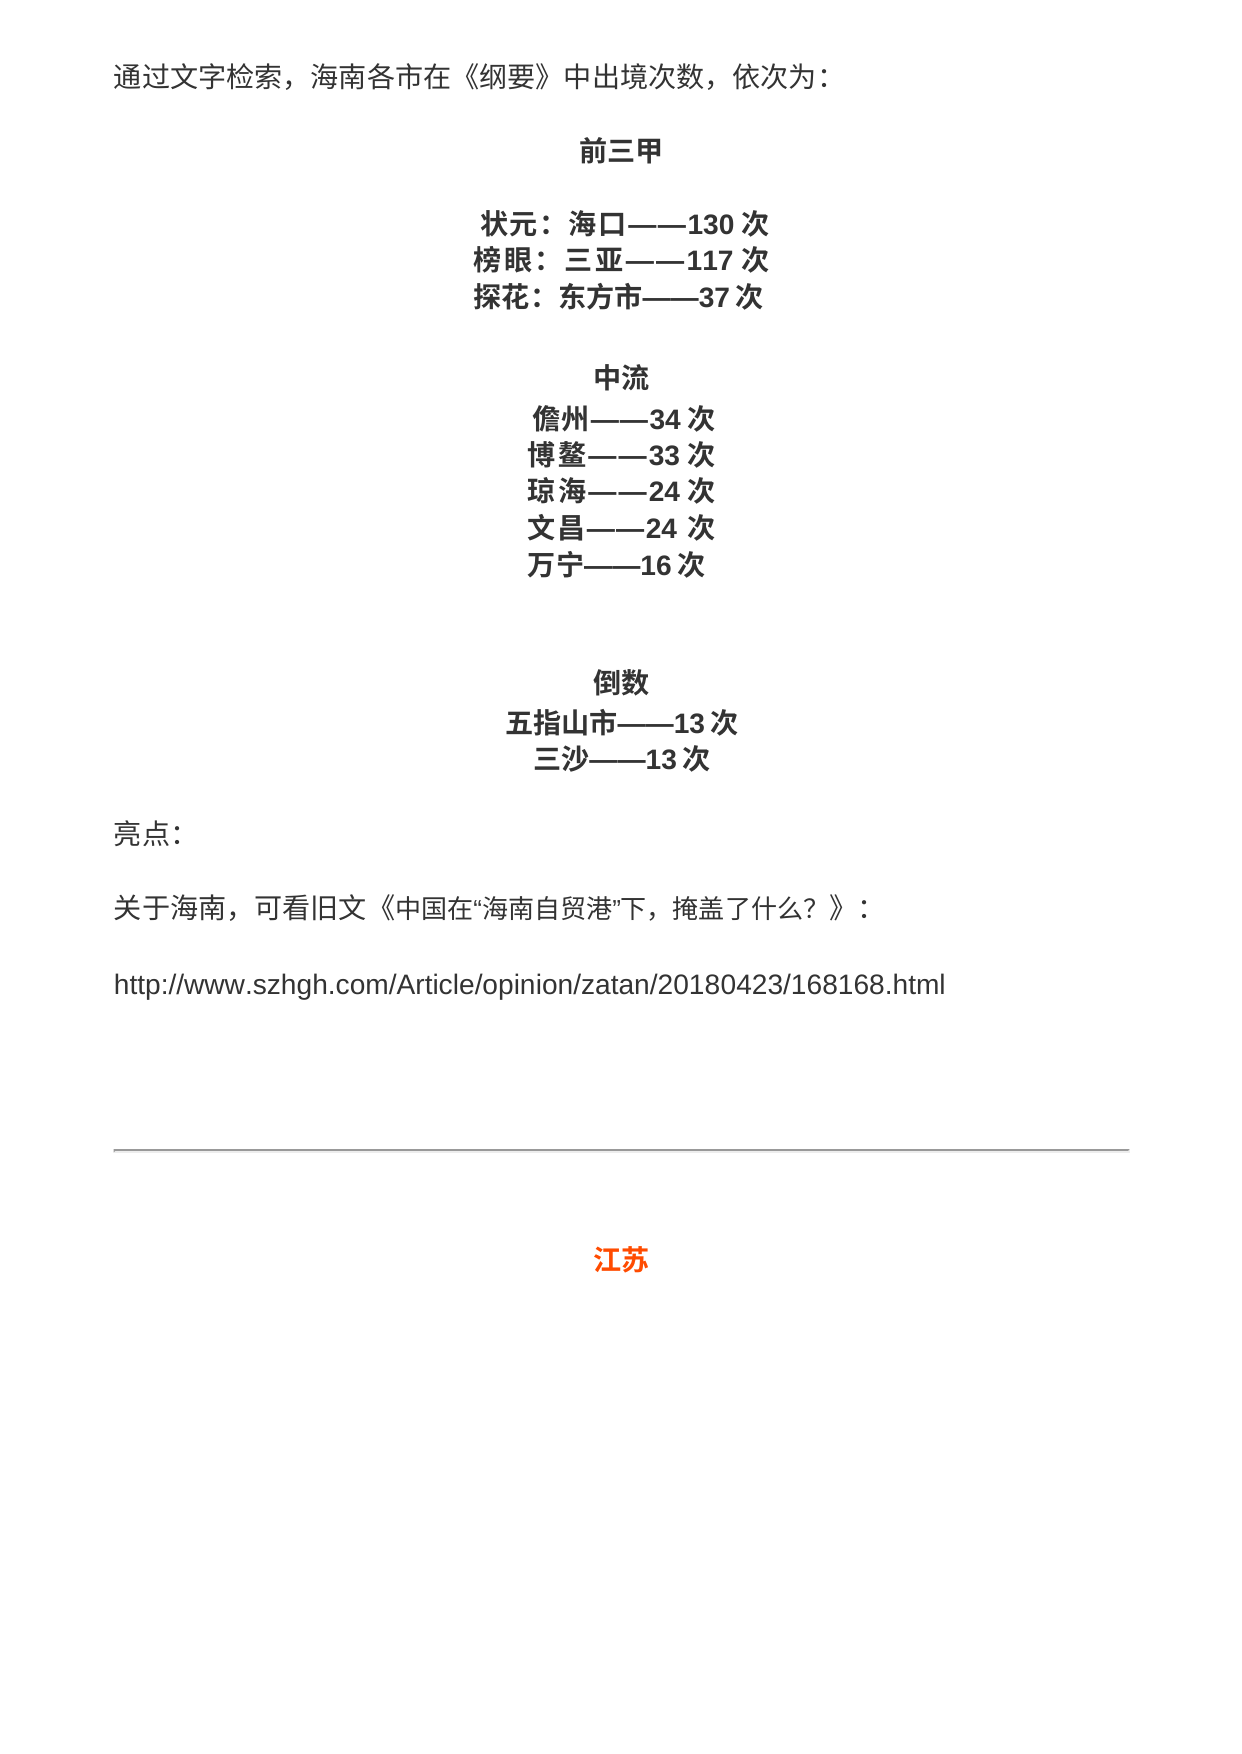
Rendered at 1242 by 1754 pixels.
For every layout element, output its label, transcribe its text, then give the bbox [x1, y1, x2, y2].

text 儋州——34次博鳌——33次琼海——24次文昌——24 次万宁——16次 [528, 400, 716, 583]
text 亮点： [114, 812, 1142, 853]
text 五指山市——13次三沙——13次 [503, 704, 740, 778]
text 中流 [459, 349, 784, 399]
text 关于海南，可看旧文《中国在“海南自贸港”下，掩盖了什么？》： [114, 886, 1142, 926]
text 江苏 [459, 1238, 784, 1278]
subtitle 前三甲 [459, 129, 784, 169]
text 状元：海口——130次榜眼：三亚——117次探花：东方市——37次 [473, 205, 769, 315]
text http://www.szhgh.com/Article/opinion/zatan/2018­04­23/168168.html [114, 968, 1142, 1000]
text 通过文字检索，海南各市在《纲要》中出境次数，依次为： [114, 55, 1142, 96]
text 倒数 [459, 654, 784, 703]
